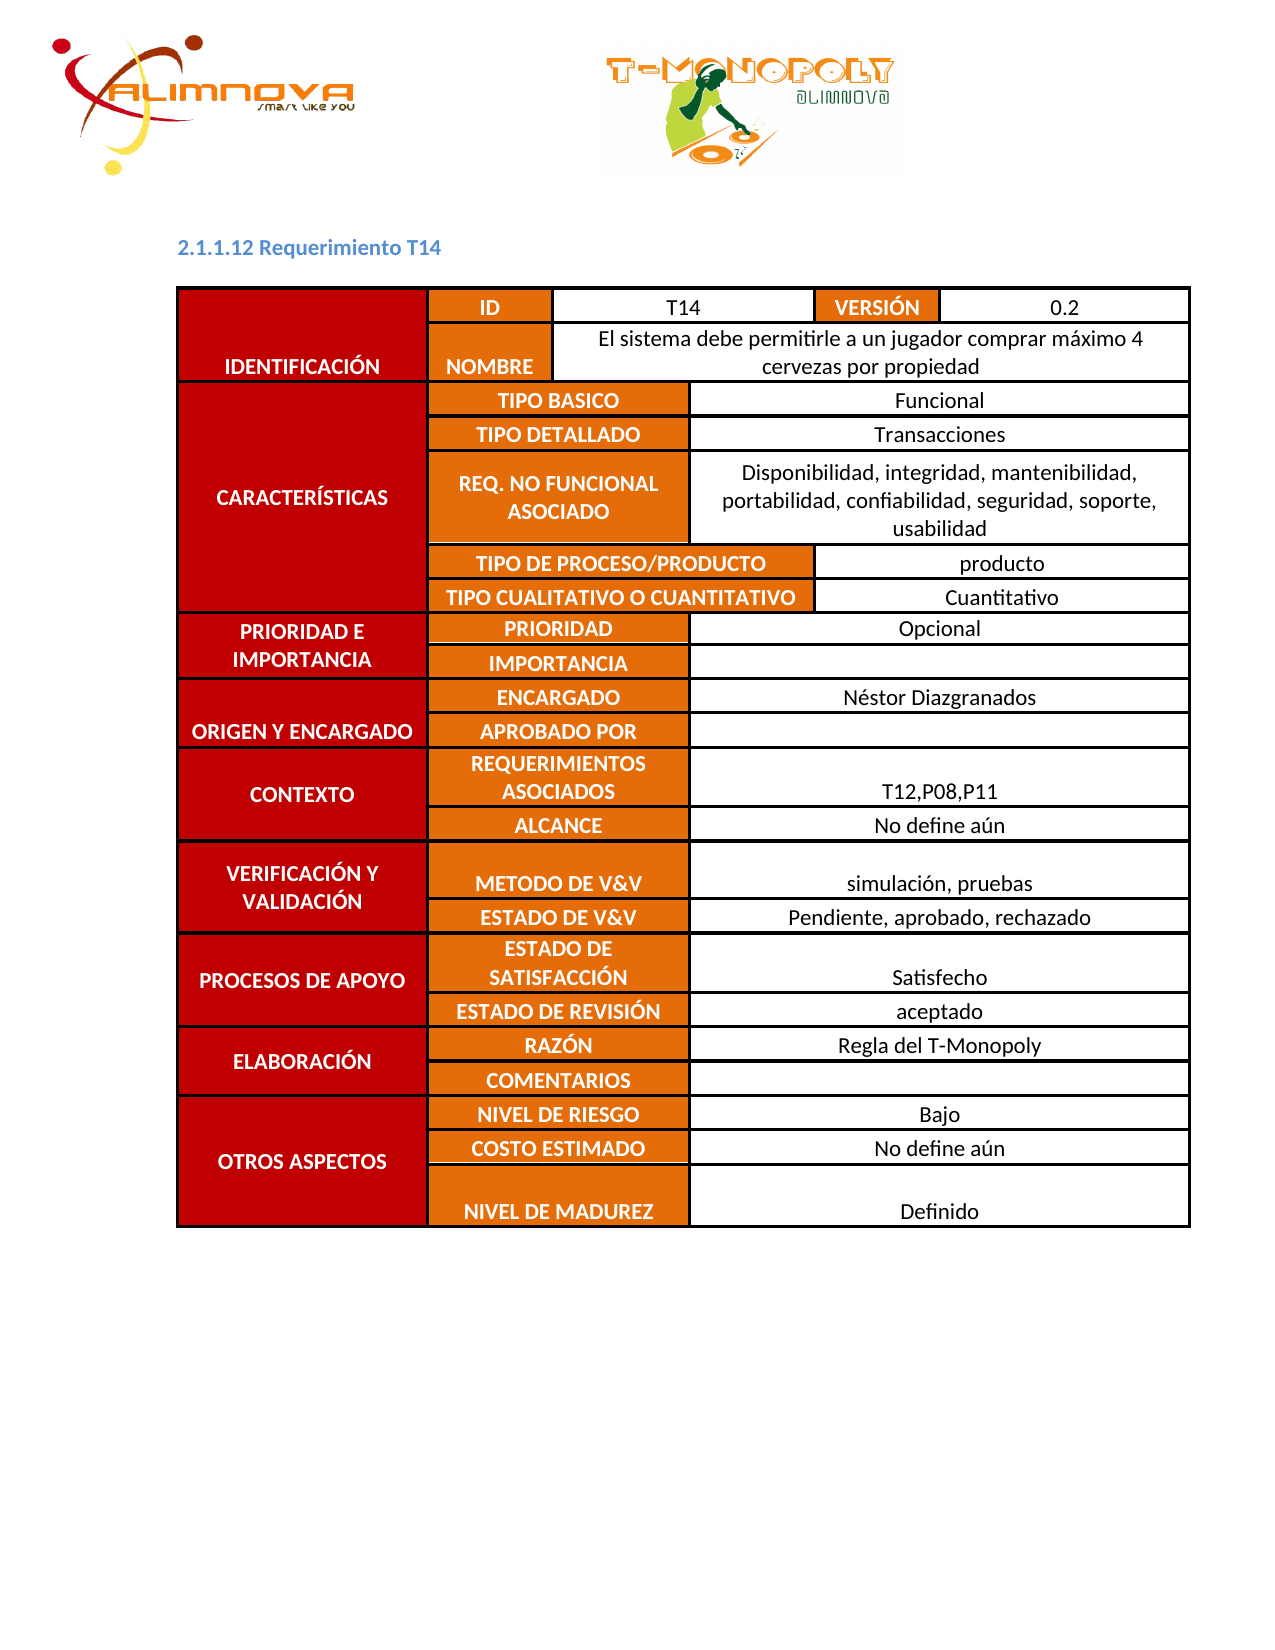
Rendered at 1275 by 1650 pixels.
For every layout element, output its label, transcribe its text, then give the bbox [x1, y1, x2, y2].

table_cell PRIORIDAD E IMPORTANCIA [179, 614, 426, 677]
table_cell ESTADO DE V&V [429, 900, 688, 931]
table_cell REQ. NO FUNCIONAL ASOCIADO [429, 452, 688, 542]
table_cell COMENTARIOS [429, 1063, 688, 1094]
picture [48, 33, 356, 177]
table_header ID [429, 290, 551, 321]
table_cell VERIFICACIÓN Y VALIDACIÓN [179, 843, 426, 931]
table_cell producto [816, 546, 1188, 577]
table_cell RAZÓN [429, 1028, 688, 1059]
table_cell ORIGEN Y ENCARGADO [179, 680, 426, 746]
table_cell T12,P08,P11 [691, 749, 1188, 805]
table_header 0.2 [941, 290, 1188, 321]
table_cell Satisfecho [691, 935, 1188, 991]
table_cell NIVEL DE MADUREZ [429, 1166, 688, 1225]
table_cell ELABORACIÓN [179, 1028, 426, 1094]
table_cell Regla del T-Monopoly [691, 1028, 1188, 1059]
table_header IDENTIFICACIÓN [179, 290, 426, 380]
table_cell ENCARGADO [429, 680, 688, 711]
table_cell [691, 646, 1188, 677]
table_cell TIPO CUALITATIVO O CUANTITATIVO [429, 580, 813, 611]
table_cell Funcional [691, 383, 1188, 414]
table_cell PROCESOS DE APOYO [179, 935, 426, 1025]
table_cell Néstor Diazgranados [691, 680, 1188, 711]
table_cell ESTADO DE SATISFACCIÓN [429, 935, 688, 991]
table_cell El sistema debe permitirle a un jugador comprar máximo 4 cervezas por propiedad [554, 324, 1188, 380]
table_cell TIPO DE PROCESO/PRODUCTO [429, 546, 813, 577]
picture [601, 43, 902, 176]
table_cell COSTO ESTIMADO [429, 1131, 688, 1162]
table_cell NIVEL DE RIESGO [429, 1097, 688, 1128]
table_cell REQUERIMIENTOS ASOCIADOS [429, 749, 688, 805]
table_cell simulación, pruebas [691, 843, 1188, 897]
table_cell TIPO BASICO [429, 383, 688, 414]
table_cell CONTEXTO [179, 749, 426, 839]
table_cell Transacciones [691, 418, 1188, 449]
table_cell OTROS ASPECTOS [179, 1097, 426, 1225]
table_cell TIPO DETALLADO [429, 418, 688, 449]
table_cell PRIORIDAD [429, 614, 688, 642]
table_cell Cuantitativo [816, 580, 1188, 611]
table_cell METODO DE V&V [429, 843, 688, 897]
table_cell No define aún [691, 1131, 1188, 1162]
table_cell NOMBRE [429, 324, 551, 380]
table_cell Disponibilidad, integridad, mantenibilidad, portabilidad, confiabilidad, seguridad, soporte, usabilidad [691, 452, 1188, 542]
subtitle 2.1.1.12 Requerimiento T14 [177, 233, 1098, 261]
table_cell No define aún [691, 808, 1188, 839]
table_cell Definido [691, 1166, 1188, 1225]
table_cell aceptado [691, 994, 1188, 1025]
table_cell ALCANCE [429, 808, 688, 839]
table_cell IMPORTANCIA [429, 646, 688, 677]
table_cell CARACTERÍSTICAS [179, 383, 426, 611]
table_header VERSIÓN [816, 290, 938, 321]
table_cell [691, 714, 1188, 746]
table_cell ESTADO DE REVISIÓN [429, 994, 688, 1025]
table_header T14 [554, 290, 813, 321]
table_cell APROBADO POR [429, 714, 688, 746]
table_cell Pendiente, aprobado, rechazado [691, 900, 1188, 931]
table_cell [691, 1063, 1188, 1094]
table_cell Opcional [691, 614, 1188, 642]
table_cell Bajo [691, 1097, 1188, 1128]
